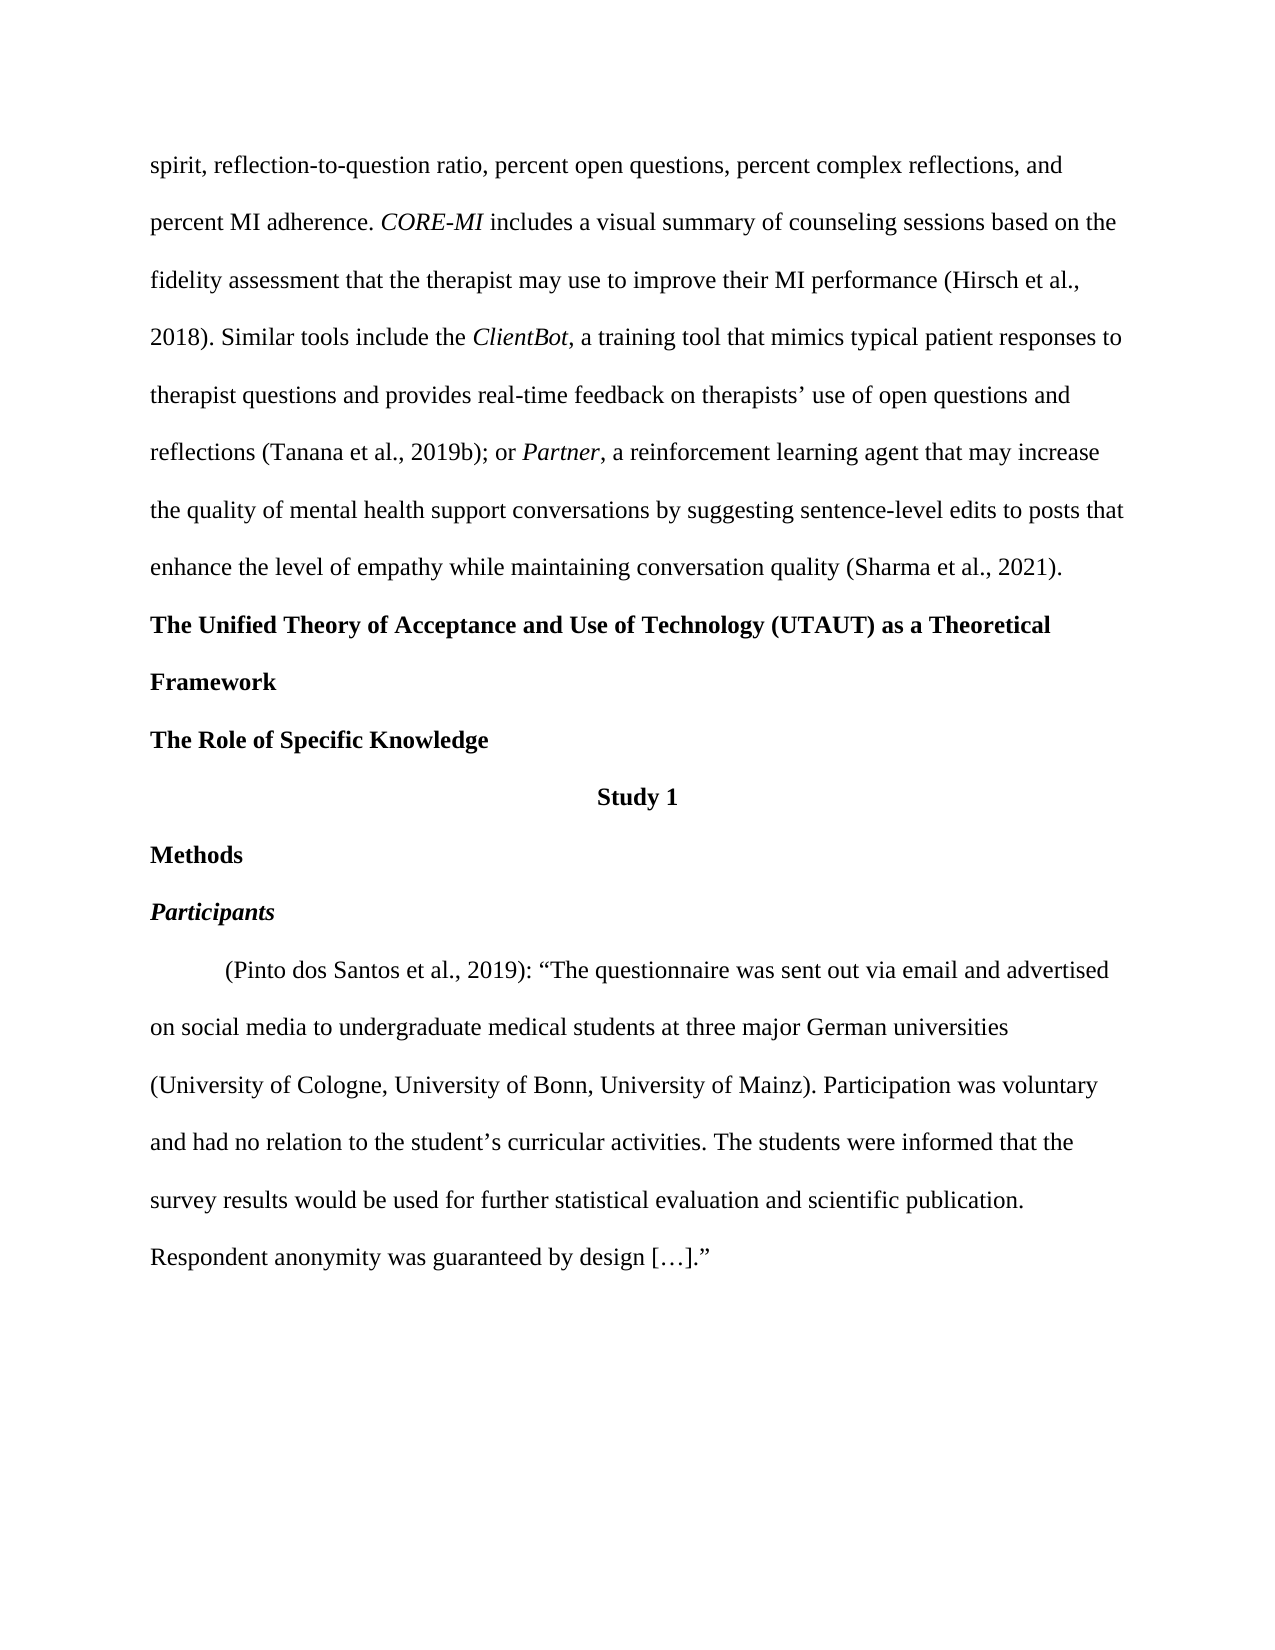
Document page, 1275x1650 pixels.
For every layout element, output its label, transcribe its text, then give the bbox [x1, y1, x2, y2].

subtitle Methods [150, 840, 1125, 869]
subtitle The Role of Specific Knowledge [150, 725, 1125, 754]
subtitle Participants [150, 897, 1125, 926]
subtitle Study 1 [150, 782, 1125, 811]
subtitle The Unified Theory of Acceptance and Use of Technology (UTAUT) as a Theoretical Framework [150, 610, 1125, 696]
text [150, 150, 1125, 581]
text (Pinto dos Santos et al., 2019): “The questionnaire was sent out via email and advertised on social media to undergraduate medical students at three major German universities (University of Cologne, University of Bonn, University of Mainz). Participation was voluntary and had no relation to the student’s curricular activities. The students were informed that the survey results would be used for further statistical evaluation and scientific publication. Respondent anonymity was guaranteed by design […].” [150, 955, 1125, 1271]
